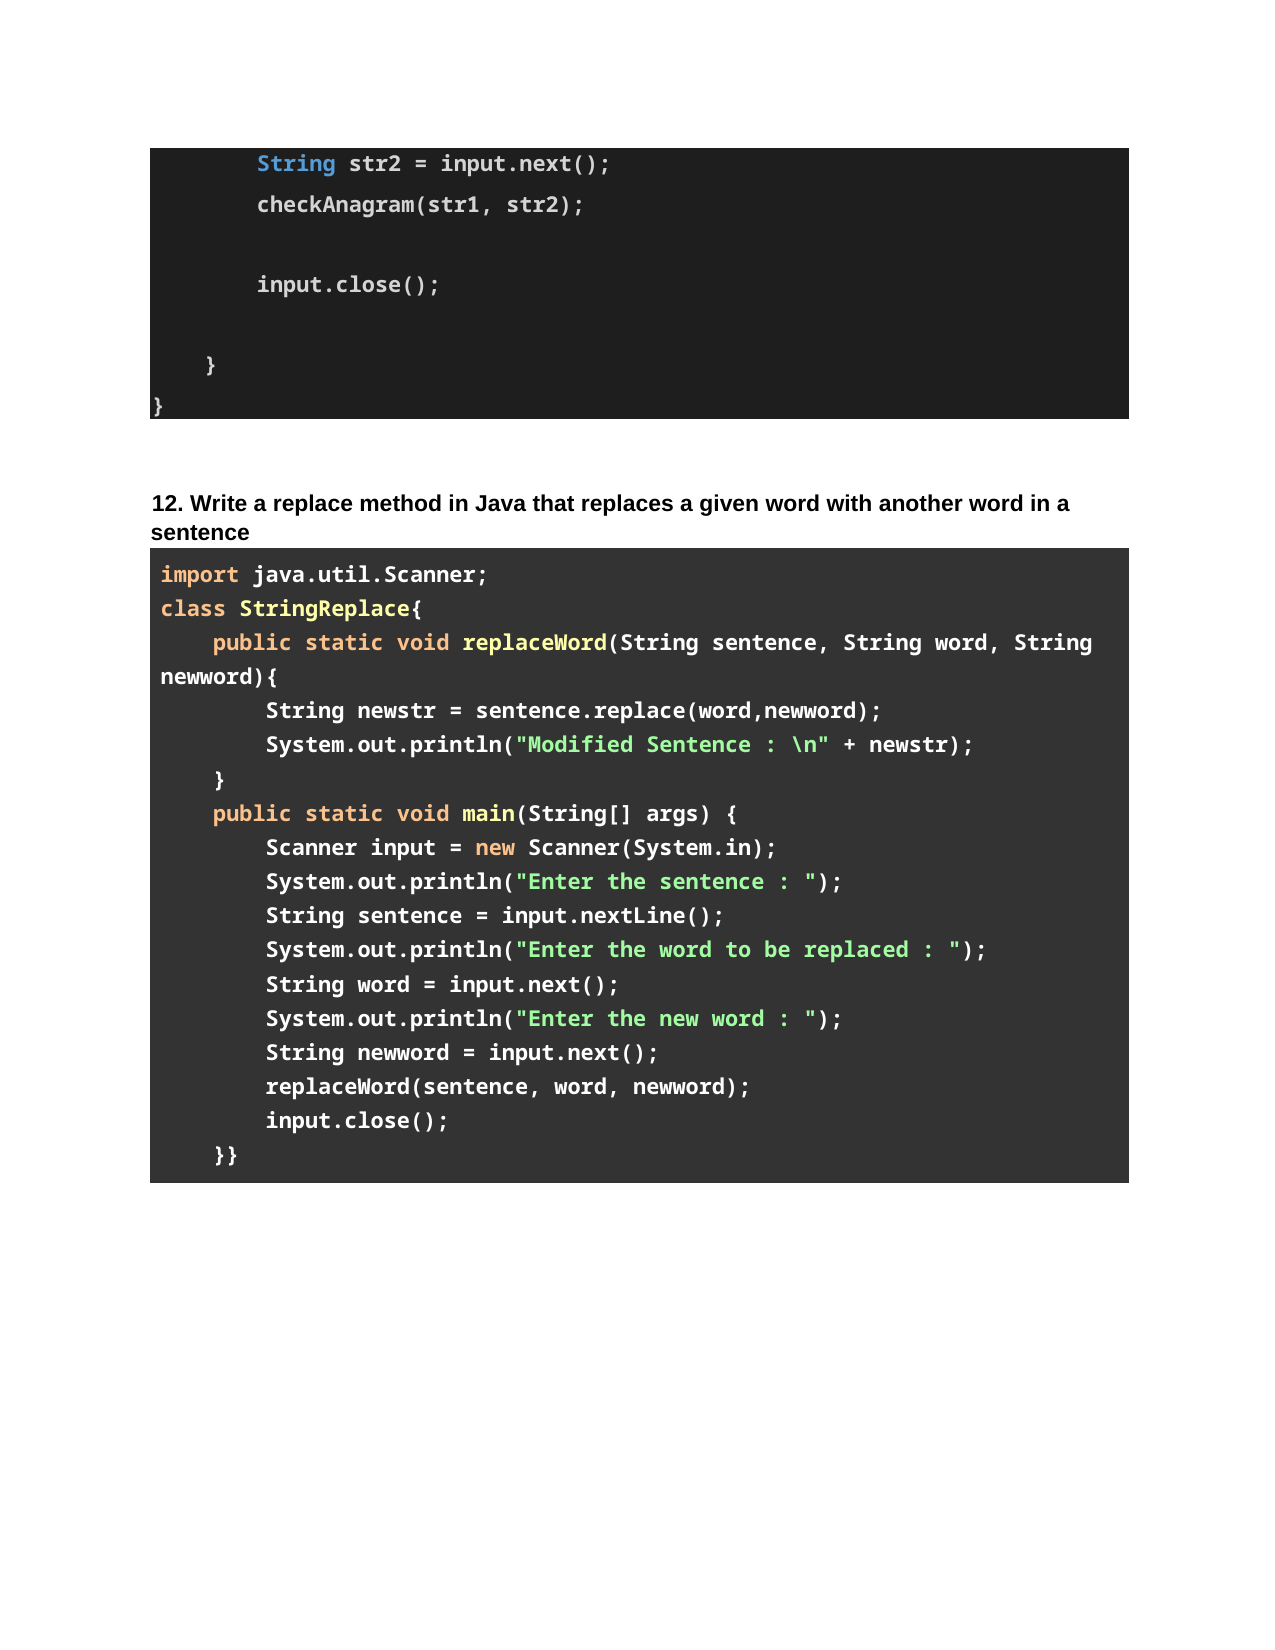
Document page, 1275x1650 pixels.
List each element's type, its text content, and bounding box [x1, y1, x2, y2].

text 12. Write a replace method in Java that replaces a given word with another word in a sentence [150, 490, 1129, 546]
text } [150, 349, 1129, 379]
table_header import java.util.Scanner; class StringReplace{ public static void replaceWord(String sentence, String word, String newword){ String newstr = sentence.replace(word,newword); System.out.println("Modified Sentence : \n" + newstr); } public static void main(String[] args) { Scanner input = new Scanner(System.in); System.out.println("Enter the sentence : "); String sentence = input.nextLine(); System.out.println("Enter the word to be replaced : "); String word = input.next(); System.out.println("Enter the new word : "); String newword = input.next(); replaceWord(sentence, word, newword); input.close(); }} [150, 548, 1129, 1183]
text input.close(); [150, 269, 1129, 299]
text checkAnagram(str1, str2); [150, 189, 1129, 218]
text } [150, 390, 1129, 419]
text String str2 = input.next(); [150, 148, 1129, 178]
